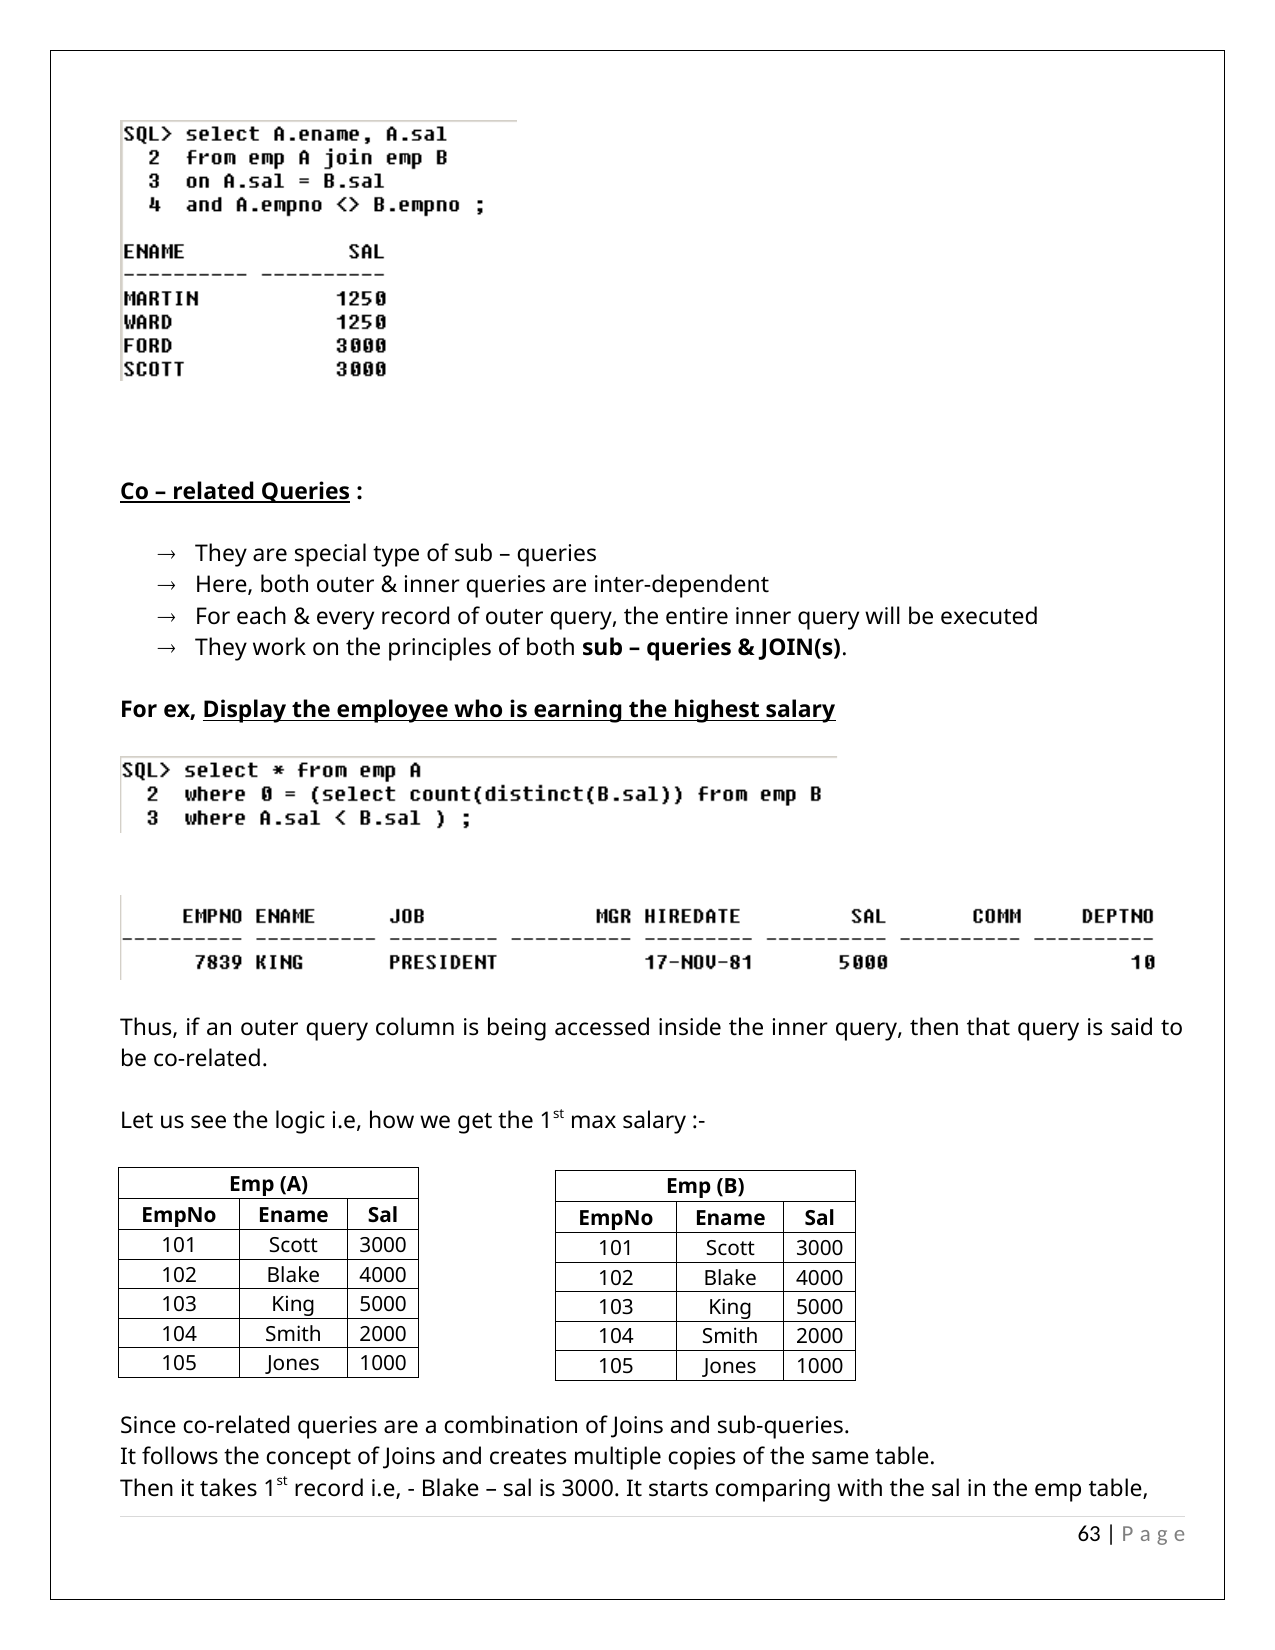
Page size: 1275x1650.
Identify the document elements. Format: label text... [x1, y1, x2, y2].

table_cell EmpNo [119, 1199, 239, 1229]
table_cell Scott [240, 1230, 347, 1259]
table_cell 4000 [348, 1260, 418, 1288]
table_cell Ename [677, 1202, 783, 1232]
table_cell 102 [119, 1260, 239, 1288]
table_cell 3000 [784, 1233, 855, 1262]
table_cell 104 [556, 1322, 676, 1350]
text Let us see the logic i.e, how we get the 1st max salary :- [120, 1104, 1185, 1136]
table_cell 105 [119, 1348, 239, 1377]
table_cell King [240, 1289, 347, 1318]
table_cell 4000 [784, 1263, 855, 1291]
table_cell Blake [677, 1263, 783, 1291]
table_cell Sal [348, 1199, 418, 1229]
list For each & every record of outer query, the entire inner query will be executed [157, 600, 1185, 631]
picture [120, 120, 517, 381]
table_cell 1000 [348, 1348, 418, 1377]
table_cell 5000 [784, 1292, 855, 1321]
text It follows the concept of Joins and creates multiple copies of the same table. [120, 1440, 1185, 1472]
table_cell 104 [119, 1319, 239, 1347]
table_cell Scott [677, 1233, 783, 1262]
table_cell 102 [556, 1263, 676, 1291]
text Then it takes 1st record i.e, - Blake – sal is 3000. It starts comparing with the sal in the emp table, [120, 1472, 1185, 1503]
table_cell 101 [119, 1230, 239, 1259]
table_cell 1000 [784, 1351, 855, 1379]
list Here, both outer & inner queries are inter-dependent [157, 568, 1185, 600]
list They are special type of sub – queries [157, 537, 1185, 568]
table_cell King [677, 1292, 783, 1321]
table_cell 103 [119, 1289, 239, 1318]
table_cell Jones [677, 1351, 783, 1379]
table_cell 101 [556, 1233, 676, 1262]
table_cell Ename [240, 1199, 347, 1229]
table_cell 3000 [348, 1230, 418, 1259]
text Co – related Queries : [120, 475, 1185, 506]
table_cell 2000 [348, 1319, 418, 1347]
table_cell Smith [677, 1322, 783, 1350]
table_cell Sal [784, 1202, 855, 1232]
table_cell EmpNo [556, 1202, 676, 1232]
table_cell Smith [240, 1319, 347, 1347]
table_cell 103 [556, 1292, 676, 1321]
table_header Emp (A) [119, 1168, 418, 1198]
text Since co-related queries are a combination of Joins and sub-queries. [120, 1409, 1185, 1440]
list They work on the principles of both sub – queries & JOIN(s). [157, 631, 1185, 662]
table_header Emp (B) [556, 1171, 855, 1201]
text For ex, Display the employee who is earning the highest salary [120, 693, 1185, 725]
text Thus, if an outer query column is being accessed inside the inner query, then that query is said to be co-related. [120, 1011, 1185, 1073]
picture [120, 756, 838, 833]
table_cell Jones [240, 1348, 347, 1377]
table_cell 5000 [348, 1289, 418, 1318]
table_cell Blake [240, 1260, 347, 1288]
picture [120, 895, 1184, 980]
table_cell 2000 [784, 1322, 855, 1350]
table_cell 105 [556, 1351, 676, 1379]
